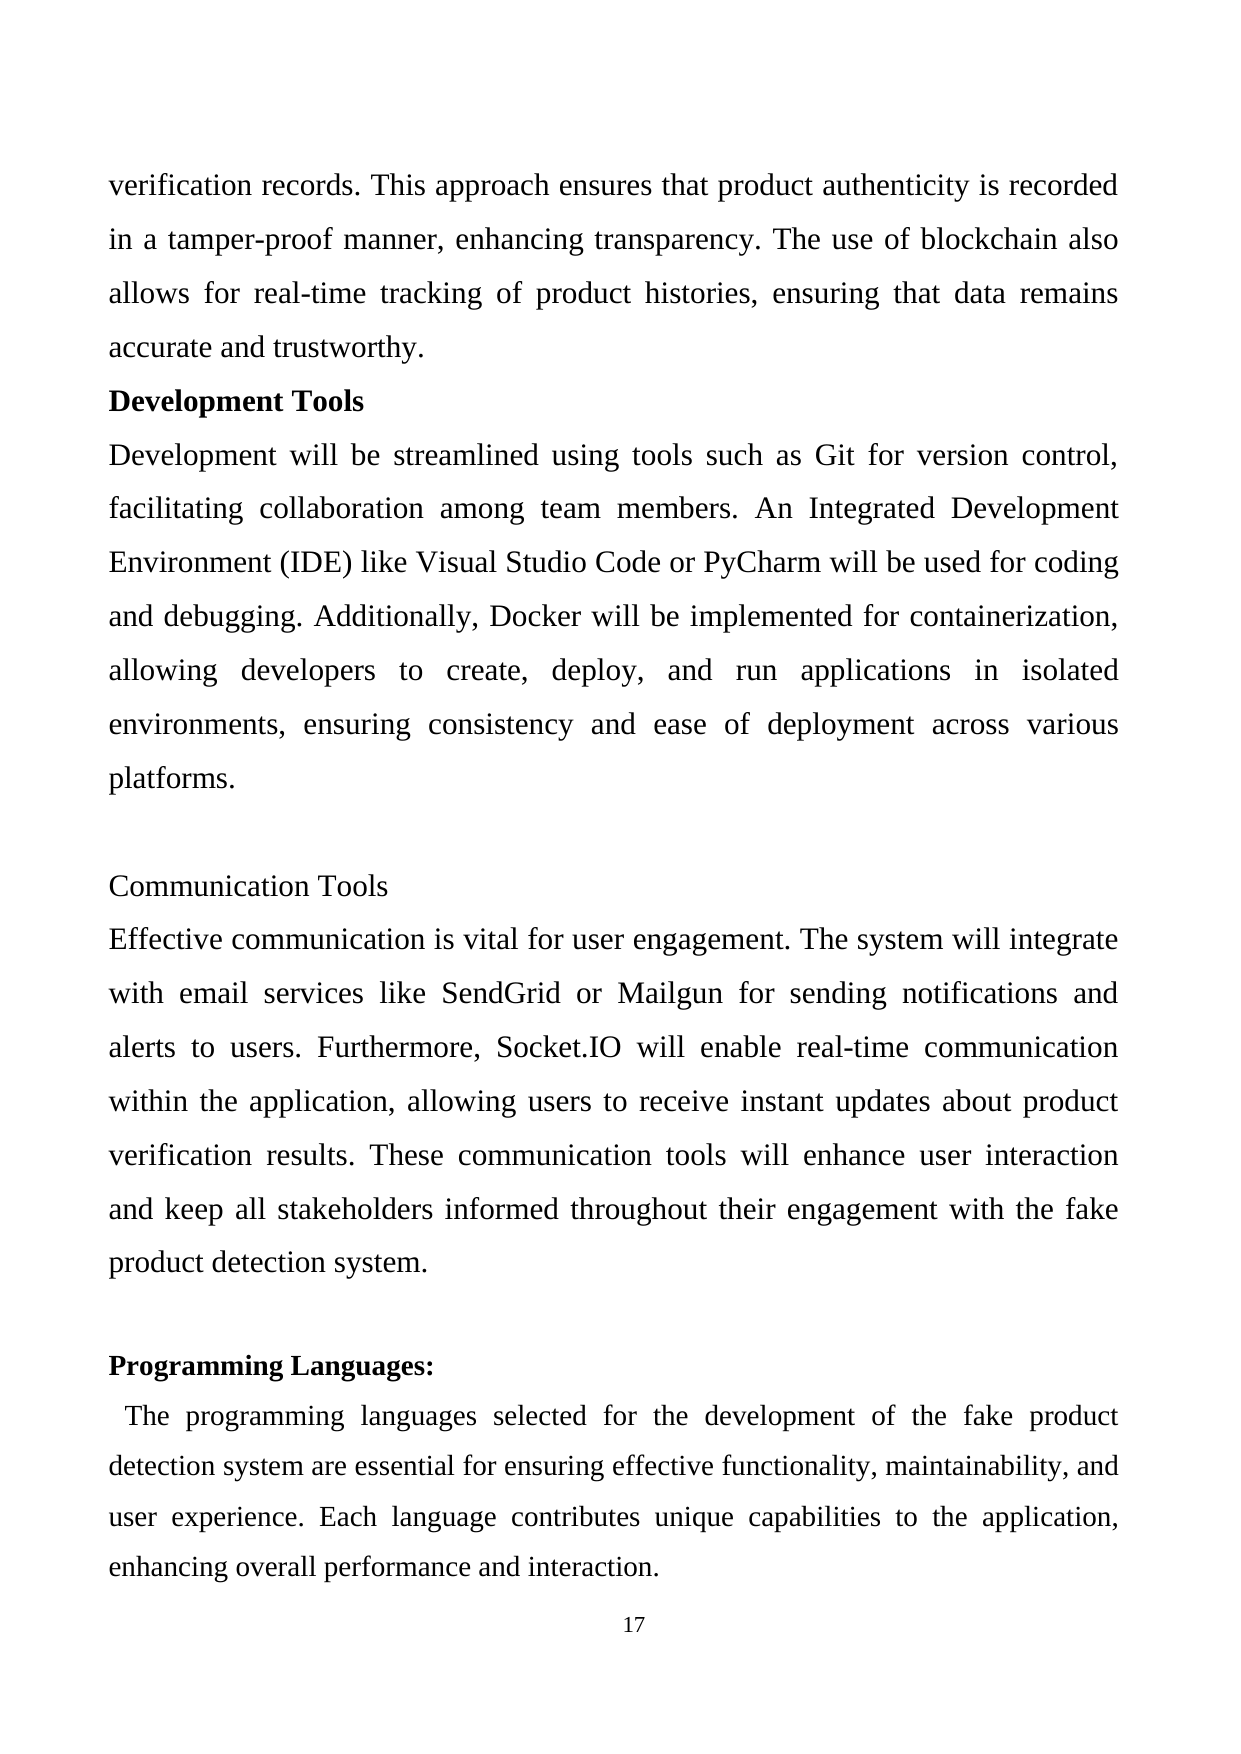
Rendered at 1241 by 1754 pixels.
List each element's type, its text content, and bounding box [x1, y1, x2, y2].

text The programming languages selected for the development of the fake product detection system are essential for ensuring effective functionality, maintainability, and user experience. Each language contributes unique capabilities to the application, enhancing overall performance and interaction. [108, 1398, 1120, 1583]
list Development Tools [108, 382, 1120, 418]
text Programming Languages: [108, 1348, 1120, 1381]
list Communication Tools [108, 867, 1120, 903]
list Effective communication is vital for user engagement. The system will integrate with email services like SendGrid or Mailgun for sending notifications and alerts to users. Furthermore, Socket.IO will enable real-time communication within the application, allowing users to receive instant updates about product verification results. These communication tools will enhance user interaction and keep all stakeholders informed throughout their engagement with the fake product detection system. [108, 921, 1120, 1280]
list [108, 167, 1120, 364]
list Development will be streamlined using tools such as Git for version control, facilitating collaboration among team members. An Integrated Development Environment (IDE) like Visual Studio Code or PyCharm will be used for coding and debugging. Additionally, Docker will be implemented for containerization, allowing developers to create, deploy, and run applications in isolated environments, ensuring consistency and ease of deployment across various platforms. [108, 436, 1120, 795]
